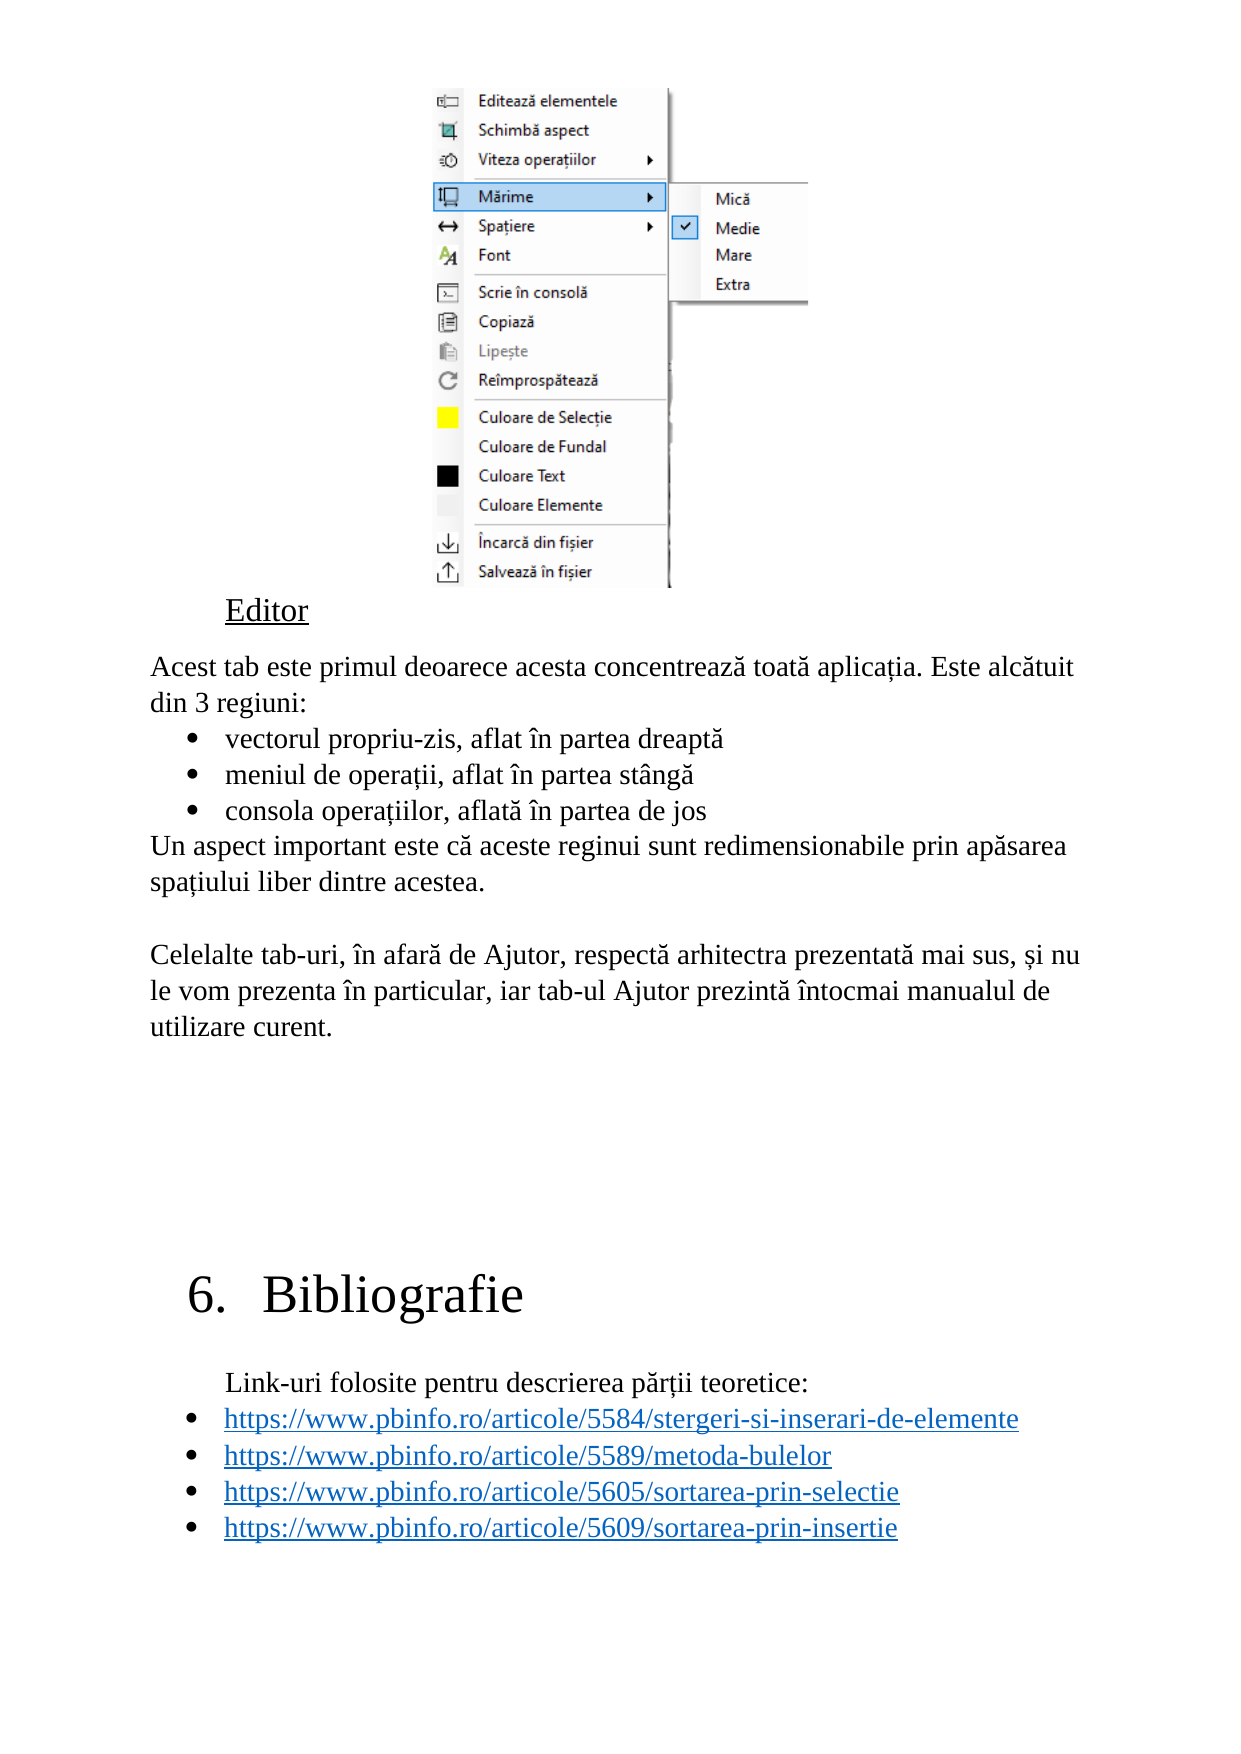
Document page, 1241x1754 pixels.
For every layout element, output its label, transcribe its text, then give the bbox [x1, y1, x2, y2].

list vectorul propriu-zis, aflat în partea dreaptă [187, 721, 1090, 755]
list Link-uri folosite pentru descrierea părții teoretice: [135, 1365, 1090, 1399]
list Bibliografie [187, 1262, 1090, 1324]
picture [432, 88, 809, 588]
list Celelalte tab-uri, în afară de Ajutor, respectă arhitectra prezentată mai sus, și nu le vom prezenta în particular, iar tab-ul Ajutor prezintă întocmai manualul de utilizare curent. [150, 937, 1090, 1043]
list consola operațiilor, aflată în partea de jos [187, 793, 1090, 826]
list meniul de operații, aflat în partea stângă [187, 757, 1090, 791]
list Un aspect important este că aceste reginui sunt redimensionabile prin apăsarea spațiului liber dintre acestea. [150, 828, 1090, 898]
list https://www.pbinfo.ro/articole/5589/metoda-bulelor [186, 1438, 1090, 1471]
list Acest tab este primul deoarece acesta concentrează toată aplicația. Este alcătuit din 3 regiuni: [150, 649, 1090, 719]
list https://www.pbinfo.ro/articole/5609/sortarea-prin-insertie [186, 1510, 1090, 1544]
list https://www.pbinfo.ro/articole/5605/sortarea-prin-selectie [186, 1474, 1090, 1508]
list https://www.pbinfo.ro/articole/5584/stergeri-si-inserari-de-elemente [186, 1402, 1090, 1435]
list Editor [150, 590, 1090, 628]
